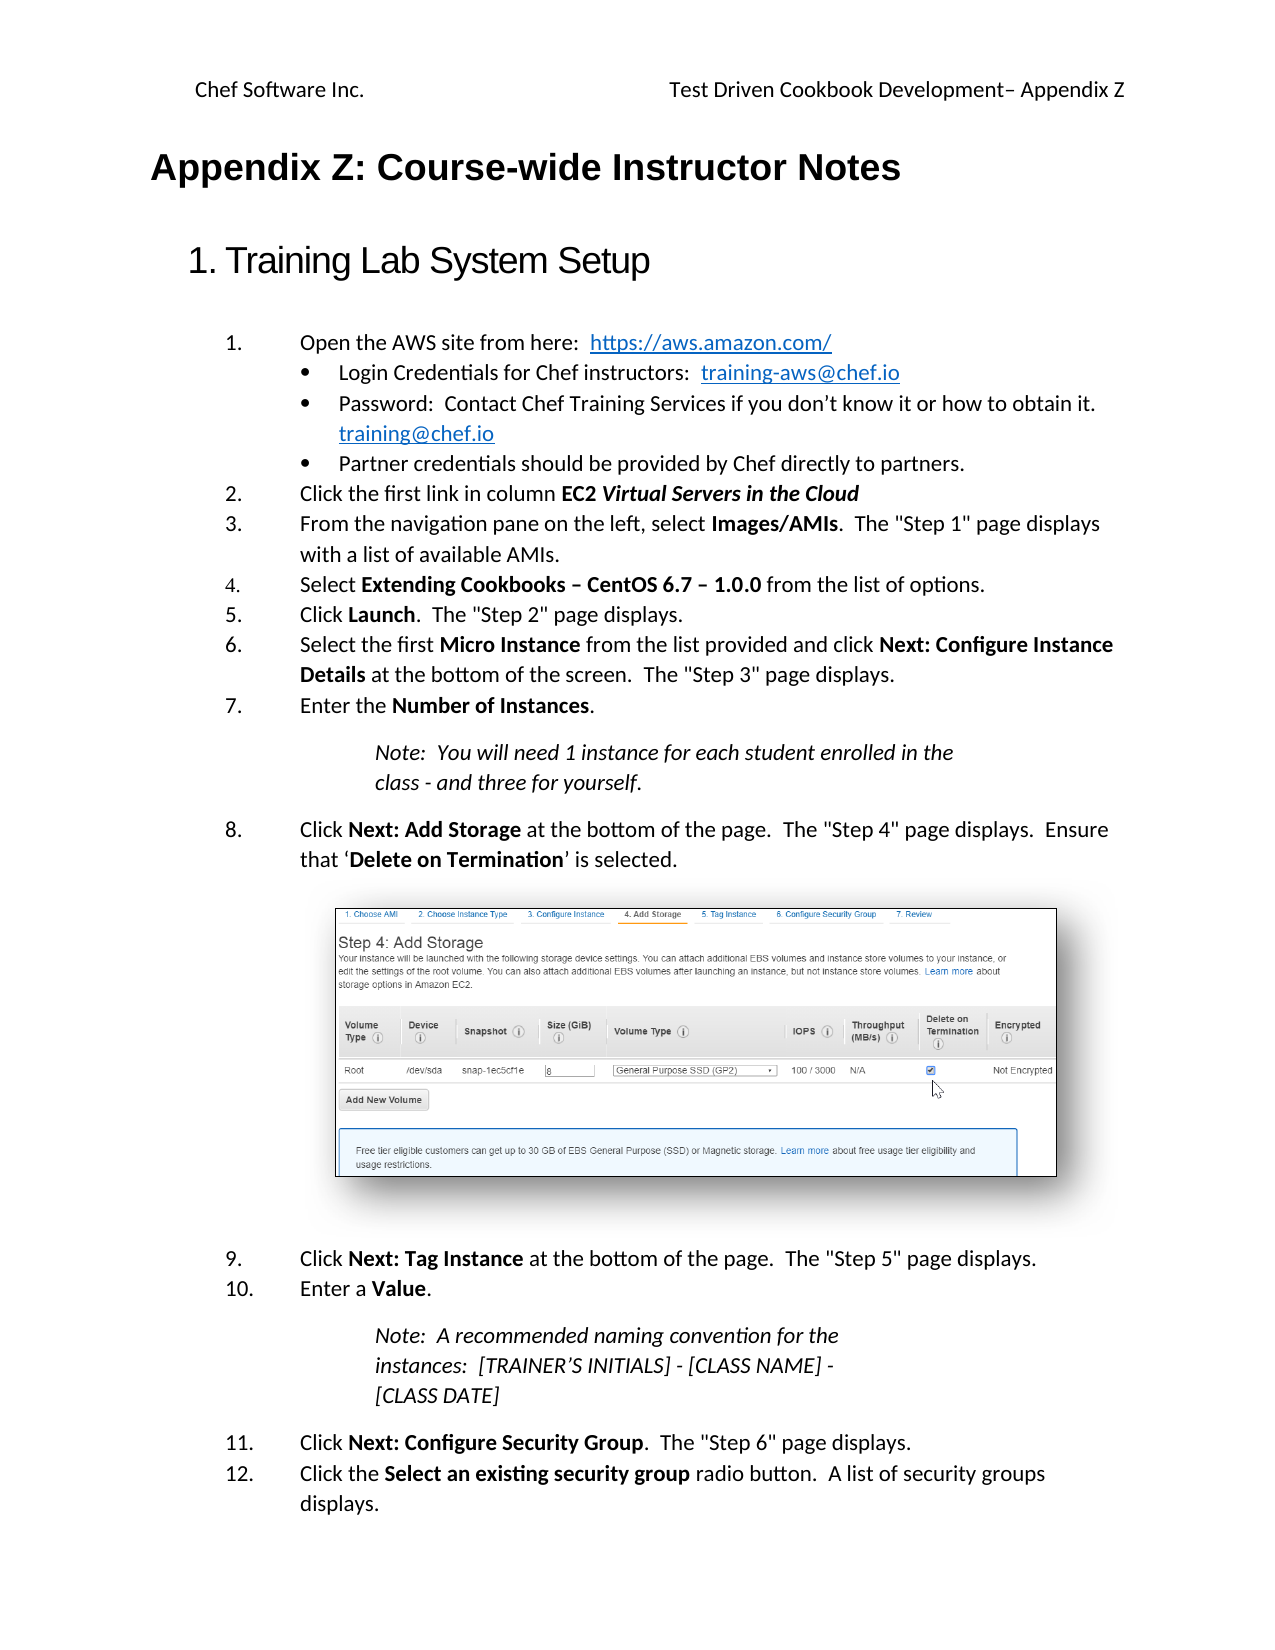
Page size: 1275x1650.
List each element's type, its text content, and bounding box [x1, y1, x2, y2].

subtitle Appendix Z: Course-wide Instructor Notes [150, 145, 1125, 188]
list Select Extending Cookbooks – CentOS 6.7 – 1.0.0 from the list of options. [225, 570, 1125, 598]
list Click Next: Configure Security Group. The "Step 6" page displays. [225, 1428, 1125, 1456]
picture [336, 909, 1056, 1176]
list Password: Contact Chef Training Services if you don’t know it or how to obtain it. training@chef.io [301, 389, 1125, 447]
text Note: You will need 1 instance for each student enrolled in the class - and three for yourself. [375, 738, 975, 796]
list Click Launch. The "Step 2" page displays. [225, 600, 1125, 628]
title Training Lab System Setup [187, 238, 1125, 281]
list Select the first Micro Instance from the list provided and click Next: Configure Instance Details at the bottom of the screen. The "Step 3" page displays. [225, 630, 1125, 688]
list Enter a Value. [225, 1274, 1125, 1302]
list Enter the Number of Instances. [225, 691, 1125, 719]
list Click Next: Tag Instance at the bottom of the page. The "Step 5" page displays. [225, 1244, 1125, 1272]
text Note: A recommended naming convention for the instances: [TRAINER’S INITIALS] - [CLASS NAME] - [CLASS DATE] [375, 1321, 900, 1409]
list Click the Select an existing security group radio button. A list of security groups displays. [225, 1459, 1125, 1517]
list From the navigation pane on the left, select Images/AMIs. The "Step 1" page displays with a list of available AMIs. [225, 509, 1125, 568]
list Open the AWS site from here: https://aws.amazon.com/ [225, 328, 1125, 356]
list Login Credentials for Chef instructors: training-aws@chef.io [301, 358, 1125, 386]
list Click Next: Add Storage at the bottom of the page. The "Step 4" page displays. Ensure that ‘Delete on Termination’ is selected. [225, 815, 1125, 873]
list Click the first link in column EC2 Virtual Servers in the Cloud [225, 479, 1125, 507]
list Partner credentials should be provided by Chef directly to partners. [301, 449, 1125, 477]
